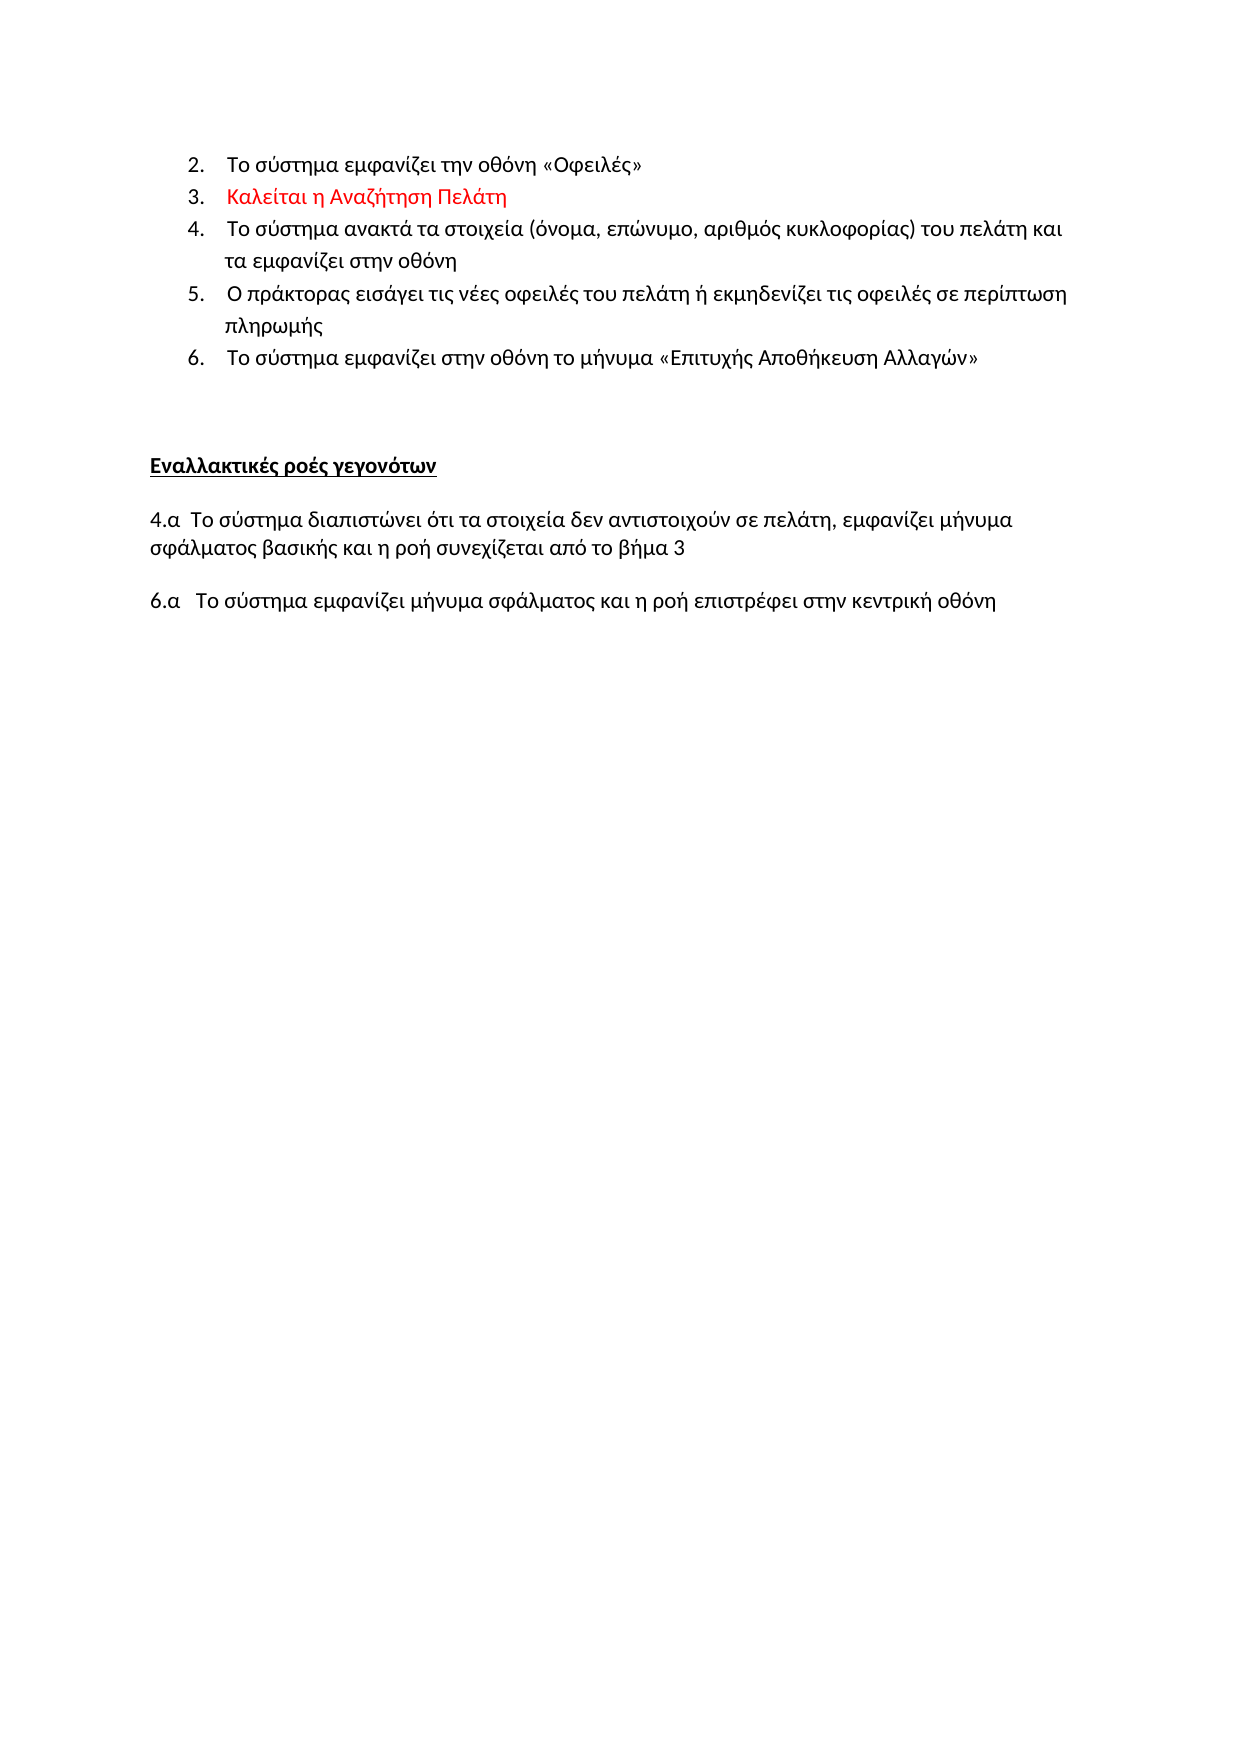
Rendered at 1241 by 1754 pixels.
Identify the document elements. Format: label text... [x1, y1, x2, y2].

text 2. Το σύστημα εμφανίζει την οθόνη «Οφειλές» [187, 150, 1090, 178]
text 6. Το σύστημα εμφανίζει στην οθόνη το μήνυμα «Επιτυχής Αποθήκευση Αλλαγών» [187, 343, 1090, 371]
text 4. Το σύστημα ανακτά τα στοιχεία (όνομα, επώνυμο, αριθμός κυκλοφορίας) του πελάτη και τα εμφανίζει στην οθόνη [187, 214, 1090, 274]
text Εναλλακτικές ροές γεγονότων [150, 452, 1090, 480]
text 5. Ο πράκτορας εισάγει τις νέες οφειλές του πελάτη ή εκμηδενίζει τις οφειλές σε περίπτωση πληρωμής [187, 279, 1090, 339]
text 4.α Το σύστημα διαπιστώνει ότι τα στοιχεία δεν αντιστοιχούν σε πελάτη, εμφανίζει μήνυμα σφάλματος βασικής και η ροή συνεχίζεται από το βήμα 3 [150, 505, 1090, 561]
text 6.α Το σύστημα εμφανίζει μήνυμα σφάλματος και η ροή επιστρέφει στην κεντρική οθόνη [150, 586, 1090, 614]
text 3. Καλείται η Αναζήτηση Πελάτη [187, 182, 1090, 210]
